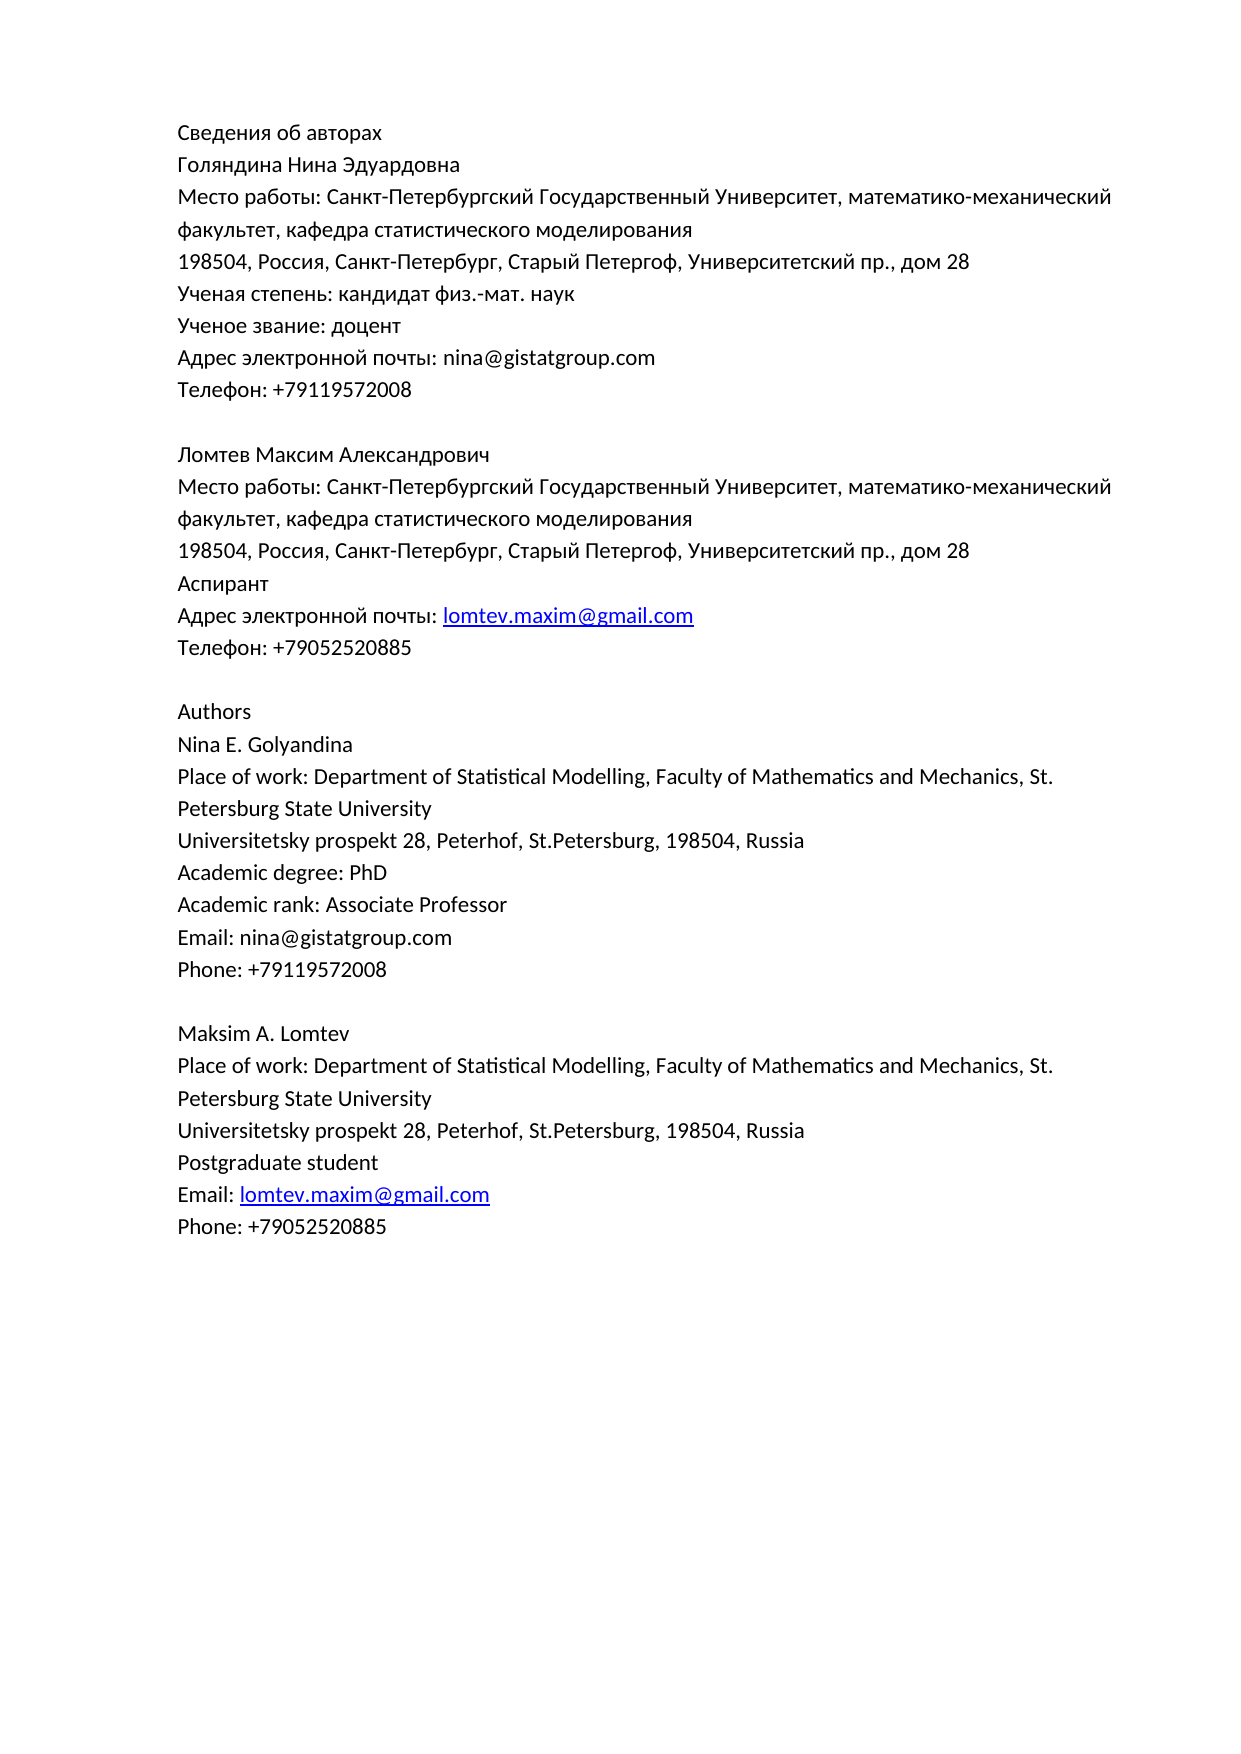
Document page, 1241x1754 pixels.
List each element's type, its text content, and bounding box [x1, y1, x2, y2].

text Телефон: +79052520885 [177, 633, 1152, 661]
text Phone: +79119572008 [177, 955, 1152, 983]
text Телефон: +79119572008 [177, 376, 1152, 404]
text Место работы: Санкт-Петербургский Государственный Университет, математико-механический факультет, кафедра статистического моделирования [177, 472, 1152, 532]
text Place of work: Department of Statistical Modelling, Faculty of Mathematics and Mechanics, St. Petersburg State University [177, 762, 1152, 822]
text Адрес электронной почты: lomtev.maxim@gmail.com [177, 601, 1152, 629]
text Голяндина Нина Эдуардовна [177, 150, 1152, 178]
text Сведения об авторах [177, 118, 1152, 146]
text Место работы: Санкт-Петербургский Государственный Университет, математико-механический факультет, кафедра статистического моделирования [177, 182, 1152, 243]
text Universitetsky prospekt 28, Peterhof, St.Petersburg, 198504, Russia [177, 826, 1152, 854]
text Email: lomtev.maxim@gmail.com [177, 1180, 1152, 1208]
text Ломтев Максим Александрович [177, 440, 1152, 468]
text Ученое звание: доцент [177, 311, 1152, 339]
text Academic degree: PhD [177, 858, 1152, 886]
text Postgraduate student [177, 1148, 1152, 1176]
text 198504, Россия, Санкт-Петербург, Старый Петергоф, Университетский пр., дом 28 [177, 537, 1152, 564]
text Maksim A. Lomtev [177, 1019, 1152, 1047]
text Phone: +79052520885 [177, 1212, 1152, 1241]
text Academic rank: Associate Professor [177, 891, 1152, 919]
text 198504, Россия, Санкт-Петербург, Старый Петергоф, Университетский пр., дом 28 [177, 247, 1152, 275]
text Email: nina@gistatgroup.com [177, 923, 1152, 951]
text Аспирант [177, 569, 1152, 597]
text Place of work: Department of Statistical Modelling, Faculty of Mathematics and Mechanics, St. Petersburg State University [177, 1052, 1152, 1112]
text Ученая степень: кандидат физ.-мат. наук [177, 279, 1152, 307]
text Universitetsky prospekt 28, Peterhof, St.Petersburg, 198504, Russia [177, 1116, 1152, 1144]
text Nina E. Golyandina [177, 730, 1152, 758]
text Authors [177, 697, 1152, 726]
text Адрес электронной почты: nina@gistatgroup.com [177, 343, 1152, 371]
